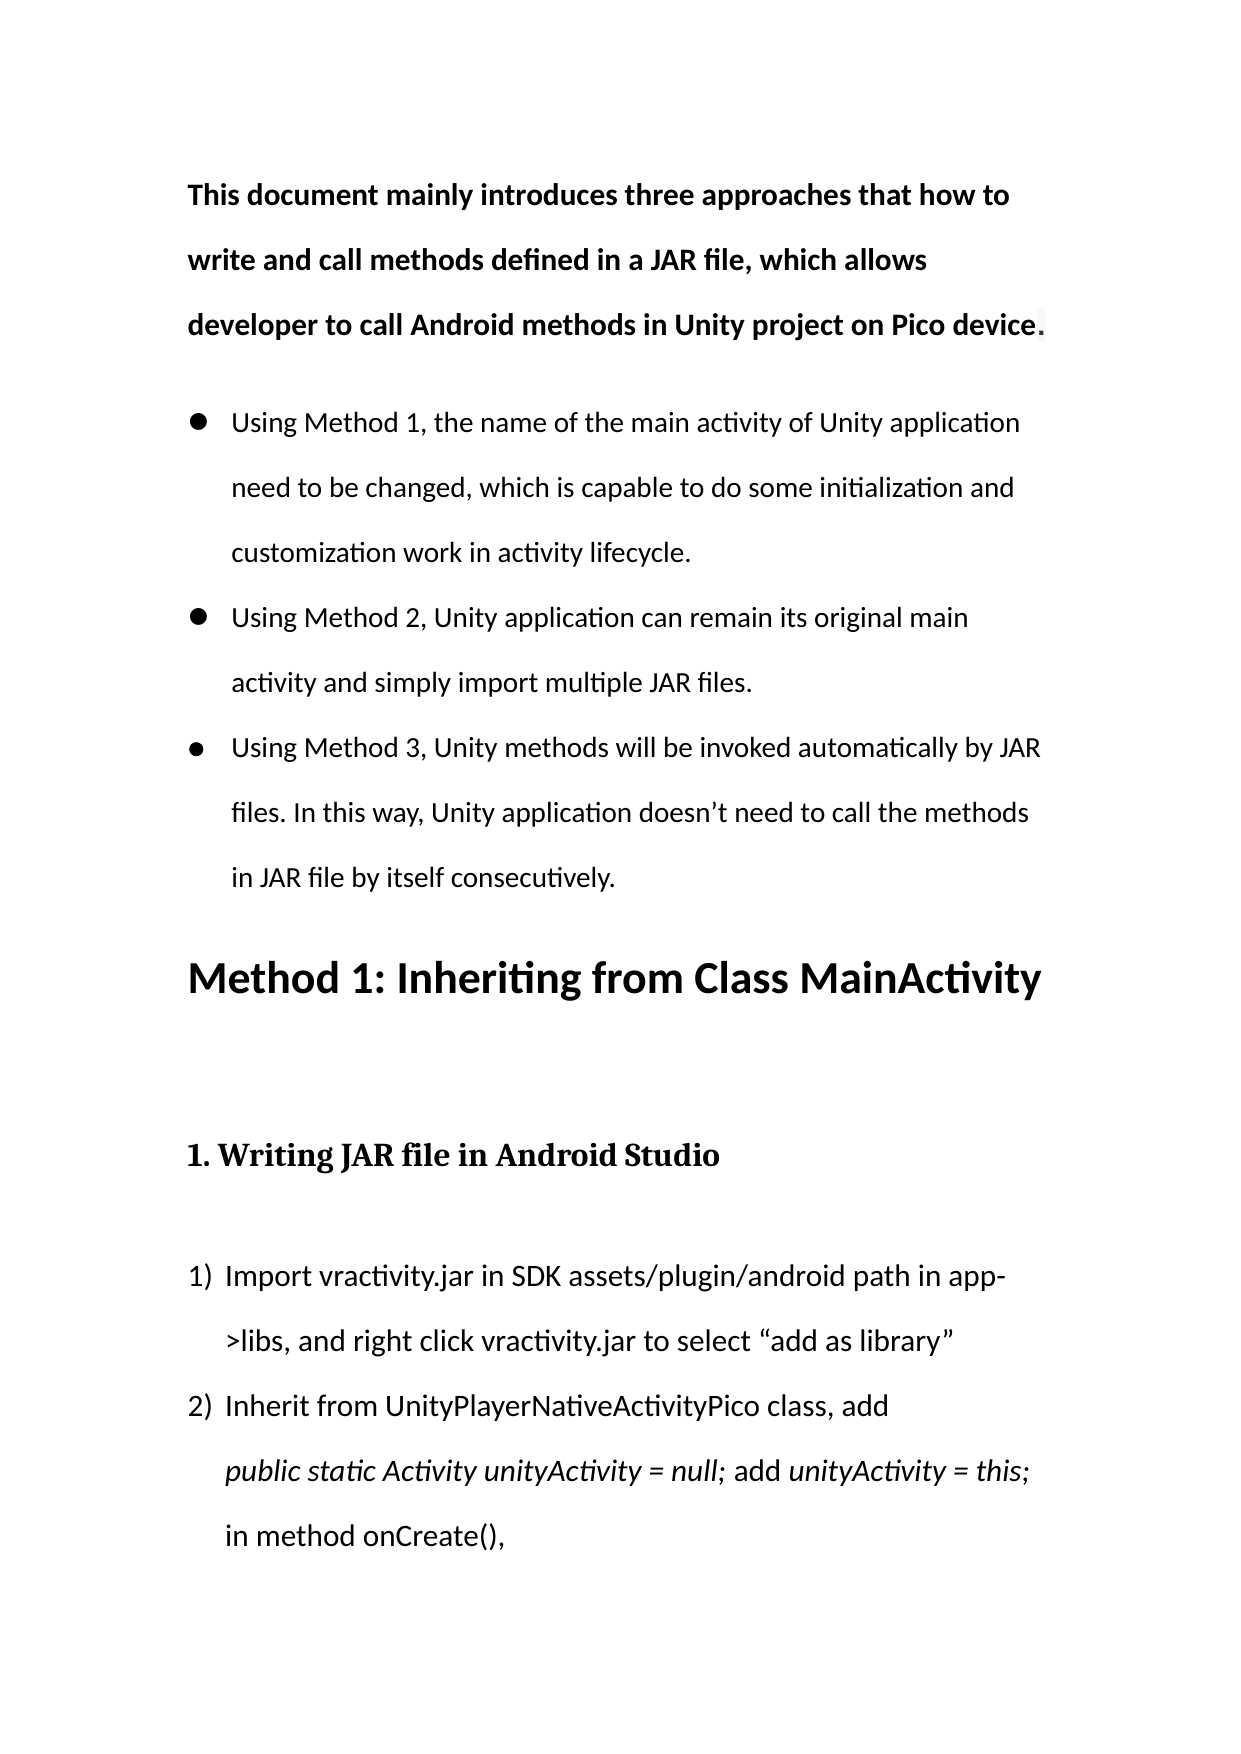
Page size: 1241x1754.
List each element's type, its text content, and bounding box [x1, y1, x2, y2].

list Import vractivity.jar in SDK assets/plugin/android path in app->libs, and right click vractivity.jar to select “add as library” [187, 1243, 1053, 1373]
subtitle Method 1: Inheriting from Class MainActivity [187, 945, 1053, 1010]
text This document mainly introduces three approaches that how to write and call methods defined in a JAR file, which allows developer to call Android methods in Unity project on Pico device. [187, 162, 1053, 357]
list Using Method 2, Unity application can remain its original main activity and simply import multiple JAR files. [187, 584, 1053, 714]
list Using Method 3, Unity methods will be invoked automatically by JAR files. In this way, Unity application doesn’t need to call the methods in JAR file by itself consecutively. [187, 714, 1053, 909]
list public static Activity unityActivity = null; add unityActivity = this; in method onCreate(), [225, 1438, 1053, 1568]
list Using Method 1, the name of the main activity of Unity application need to be changed, which is capable to do some initialization and customization work in activity lifecycle. [187, 389, 1053, 584]
list Inherit from UnityPlayerNativeActivityPico class, add [187, 1373, 1053, 1438]
subtitle 1. Writing JAR file in Android Studio [187, 1123, 1053, 1188]
